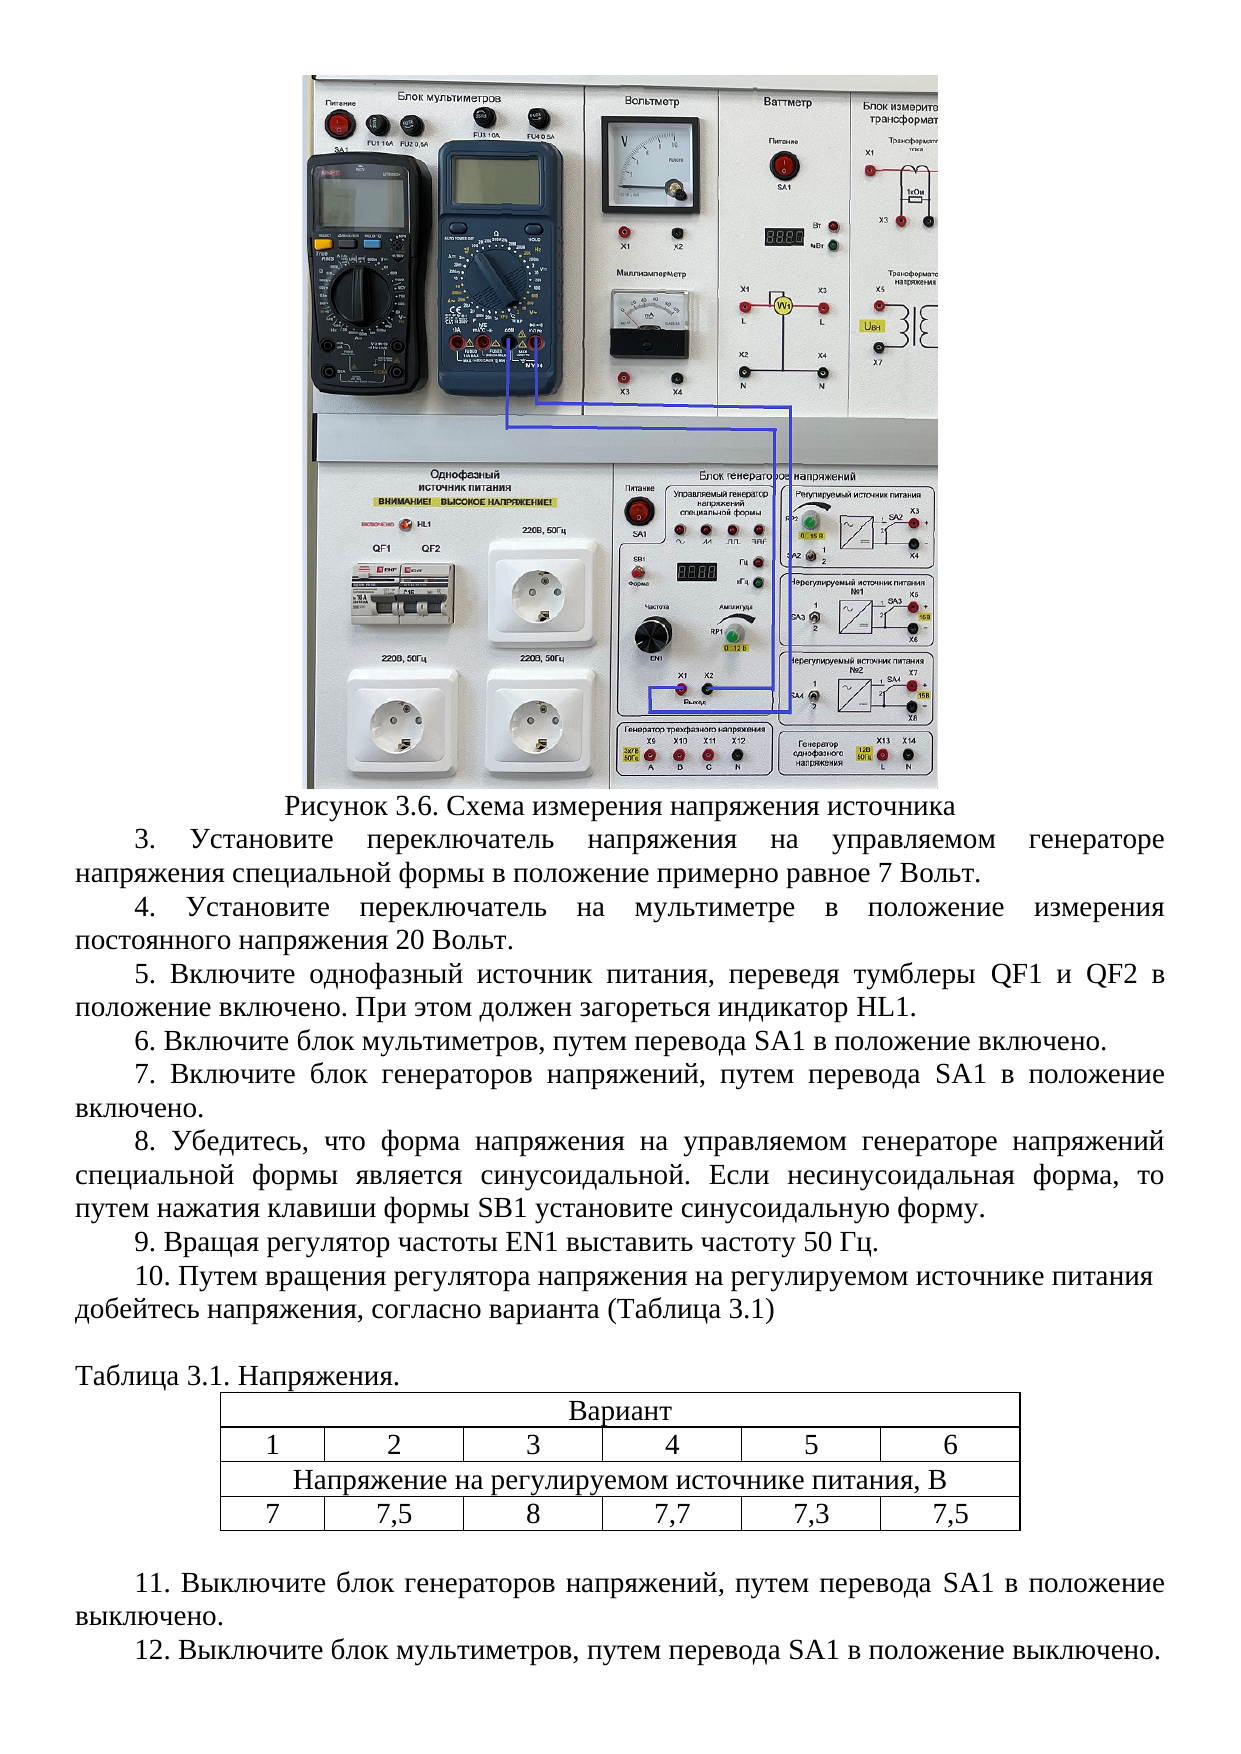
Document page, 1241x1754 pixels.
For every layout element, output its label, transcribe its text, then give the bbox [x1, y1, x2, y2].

picture [302, 75, 938, 789]
table_cell 3 [464, 1428, 602, 1461]
table_cell 4 [603, 1428, 741, 1461]
table_cell Напряжение на регулируемом источнике питания, В [221, 1462, 1019, 1496]
text Рисунок 3.6. Схема измерения напряжения источника [75, 788, 1165, 822]
table_cell 1 [221, 1428, 324, 1461]
text Таблица 3.1. Напряжения. [75, 1358, 1165, 1392]
table_cell 2 [325, 1428, 463, 1461]
text 7. Включите блок генераторов напряжений, путем перевода SA1 в положение включено. [75, 1056, 1165, 1123]
table_cell 7 [221, 1497, 324, 1530]
text 5. Включите однофазный источник питания, переведя тумблеры QF1 и QF2 в положение включено. При этом должен загореться индикатор HL1. [75, 956, 1165, 1023]
text 12. Выключите блок мультиметров, путем перевода SA1 в положение выключено. [75, 1632, 1165, 1665]
table_cell 6 [881, 1428, 1019, 1461]
text 8. Убедитесь, что форма напряжения на управляемом генераторе напряжений специальной формы является синусоидальной. Если несинусоидальная форма, то путем нажатия клавиши формы SB1 установите синусоидальную форму. [75, 1123, 1165, 1224]
text 4. Установите переключатель на мультиметре в положение измерения постоянного напряжения 20 Вольт. [75, 889, 1165, 956]
text 6. Включите блок мультиметров, путем перевода SA1 в положение включено. [75, 1023, 1165, 1056]
table_cell 7,5 [881, 1497, 1019, 1530]
text 3. Установите переключатель напряжения на управляемом генераторе напряжения специальной формы в положение примерно равное 7 Вольт. [75, 822, 1165, 889]
text 11. Выключите блок генераторов напряжений, путем перевода SA1 в положение выключено. [75, 1565, 1165, 1632]
table_cell 8 [464, 1497, 602, 1530]
text 10. Путем вращения регулятора напряжения на регулируемом источнике питания добейтесь напряжения, согласно варианта (Таблица 3.1) [75, 1258, 1165, 1325]
table_header Вариант [221, 1393, 1019, 1426]
table_cell 5 [742, 1428, 880, 1461]
table_cell 7,5 [325, 1497, 463, 1530]
table_cell 7,3 [742, 1497, 880, 1530]
table_cell 7,7 [603, 1497, 741, 1530]
text 9. Вращая регулятор частоты EN1 выставить частоту 50 Гц. [75, 1224, 1165, 1258]
